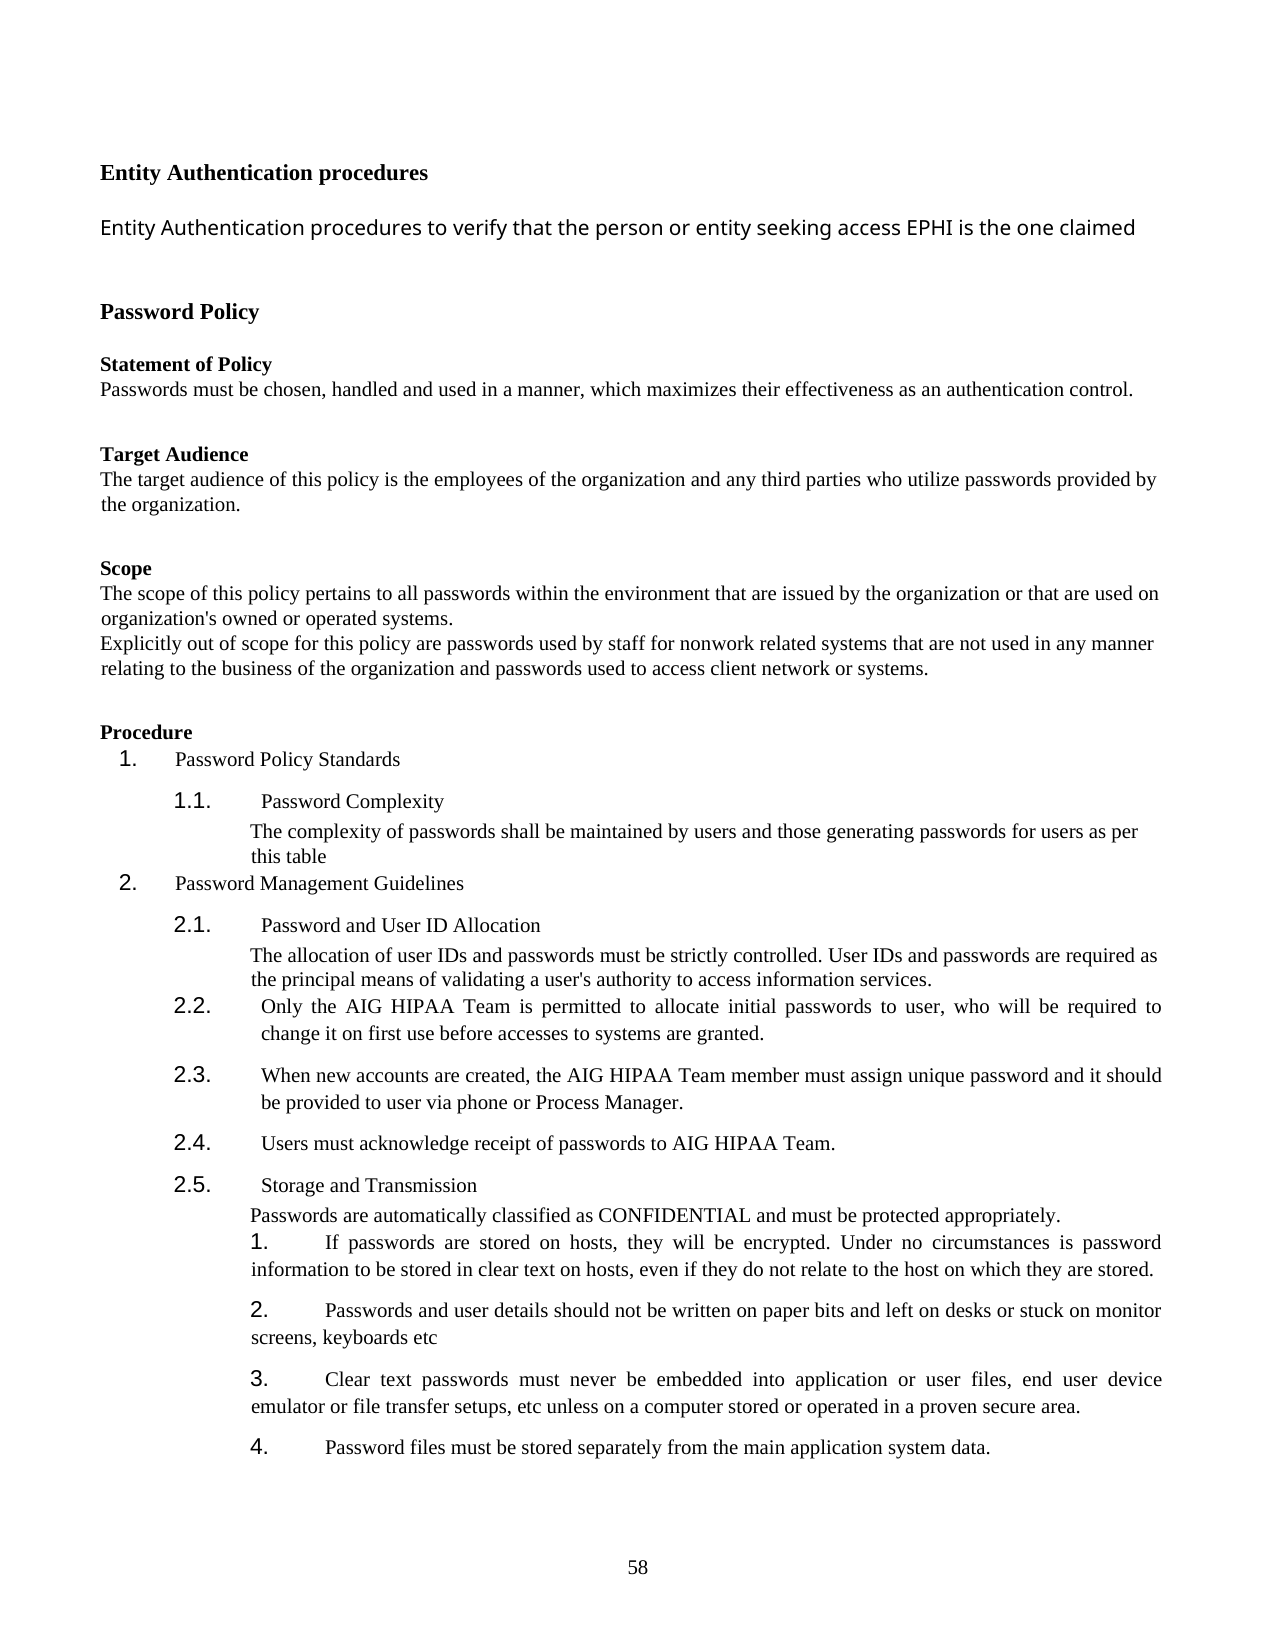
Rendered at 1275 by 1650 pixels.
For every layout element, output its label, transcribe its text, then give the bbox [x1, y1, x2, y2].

text Entity Authentication procedures to verify that the person or entity seeking access EPHI is the one claimed [100, 213, 1163, 241]
text Procedure [100, 720, 1163, 744]
list Only the AIG HIPAA Team is permitted to allocate initial passwords to user, who will be required to change it on first use before accesses to systems are granted. [173, 992, 1163, 1045]
list Clear text passwords must never be embedded into application or user files, end user device emulator or file transfer setups, etc unless on a computer stored or operated in a proven secure area. [250, 1365, 1163, 1418]
list Passwords and user details should not be written on paper bits and left on desks or stuck on monitor screens, keyboards etc [250, 1296, 1163, 1349]
list Password Management Guidelines [118, 869, 1163, 895]
text Passwords must be chosen, handled and used in a manner, which maximizes their effectiveness as an authentication control. [100, 377, 1163, 401]
list Users must acknowledge receipt of passwords to AIG HIPAA Team. [173, 1129, 1163, 1156]
subtitle Entity Authentication procedures [100, 159, 1163, 186]
text The target audience of this policy is the employees of the organization and any third parties who utilize passwords provided by the organization. [100, 467, 1163, 516]
list Storage and Transmission [173, 1171, 1163, 1198]
text The allocation of user IDs and passwords must be strictly controlled. User IDs and passwords are required as the principal means of validating a user's authority to access information services. [250, 943, 1163, 991]
subtitle Password Policy [100, 298, 1163, 325]
list When new accounts are created, the AIG HIPAA Team member must assign unique password and it should be provided to user via phone or Process Manager. [173, 1061, 1163, 1114]
list Password Policy Standards [118, 745, 1163, 772]
text The complexity of passwords shall be maintained by users and those generating passwords for users as per this table [250, 819, 1163, 868]
text Target Audience [100, 442, 1163, 466]
list Password and User ID Allocation [173, 911, 1163, 937]
text Statement of Policy [100, 352, 1163, 376]
text Passwords are automatically classified as CONFIDENTIAL and must be protected appropriately. [250, 1203, 1163, 1227]
list If passwords are stored on hosts, they will be encrypted. Under no circumstances is password information to be stored in clear text on hosts, even if they do not relate to the host on which they are stored. [250, 1228, 1163, 1281]
text The scope of this policy pertains to all passwords within the environment that are issued by the organization or that are used on organization's owned or operated systems. [100, 581, 1163, 630]
text Scope [100, 556, 1163, 580]
list Password Complexity [173, 787, 1163, 814]
list Password files must be stored separately from the main application system data. [250, 1433, 1163, 1459]
text Explicitly out of scope for this policy are passwords used by staff for nonwork related systems that are not used in any manner relating to the business of the organization and passwords used to access client network or systems. [100, 631, 1163, 680]
